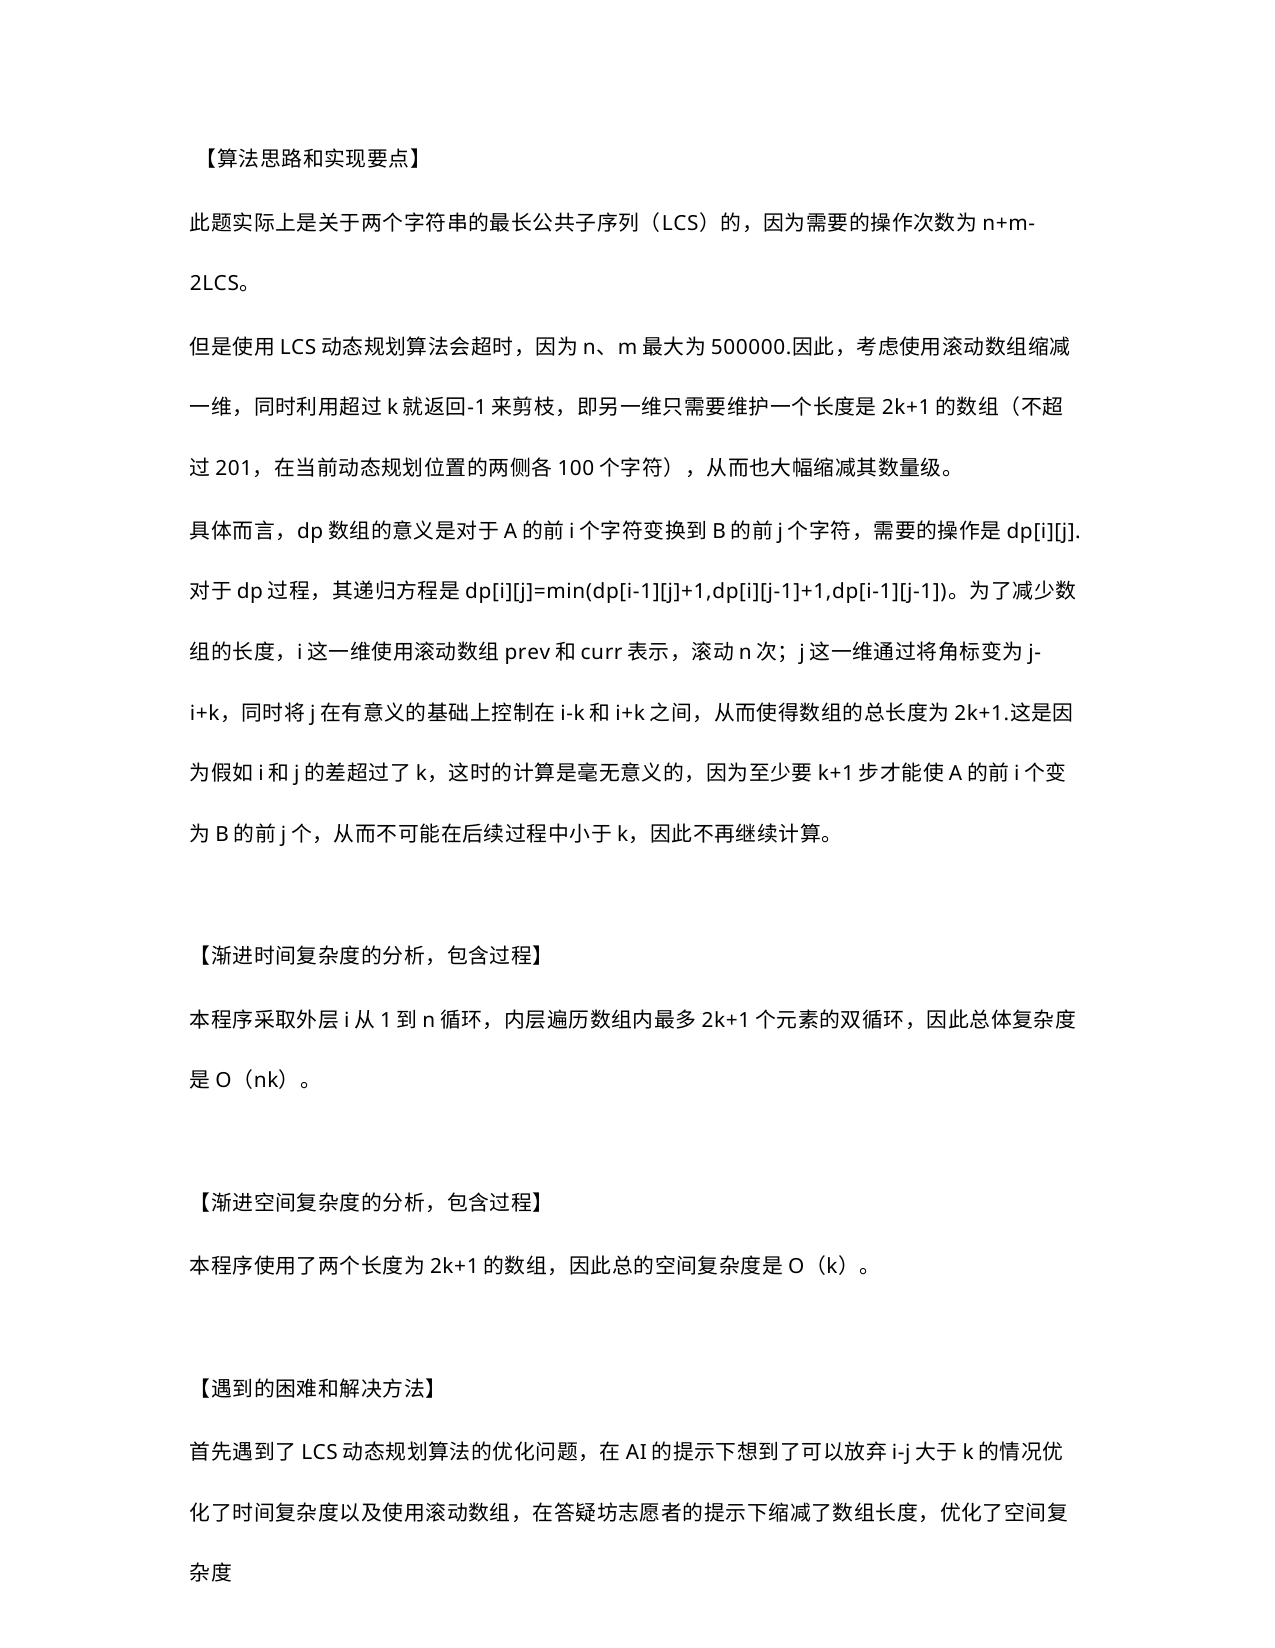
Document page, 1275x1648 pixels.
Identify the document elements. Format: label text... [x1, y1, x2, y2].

text 【遇到的困难和解决方法】 [189, 1372, 1084, 1403]
text 【渐进空间复杂度的分析，包含过程】 [189, 1186, 1084, 1217]
text 此题实际上是关于两个字符串的最长公共子序列（LCS）的，因为需要的操作次数为n+m-2LCS。 [189, 206, 1084, 297]
text 【算法思路和实现要点】 [189, 143, 1084, 173]
text 首先遇到了LCS动态规划算法的优化问题，在AI的提示下想到了可以放弃i-j大于k的情况优化了时间复杂度以及使用滚动数组，在答疑坊志愿者的提示下缩减了数组长度，优化了空间复杂度 [189, 1436, 1084, 1587]
text 本程序使用了两个长度为2k+1的数组，因此总的空间复杂度是O（k）。 [189, 1249, 1084, 1280]
text 本程序采取外层i从1到n循环，内层遍历数组内最多2k+1个元素的双循环，因此总体复杂度是O（nk）。 [189, 1003, 1084, 1094]
text 具体而言，dp数组的意义是对于A的前i个字符变换到B的前j个字符，需要的操作是dp[i][j].对于dp过程，其递归方程是dp[i][j]=min(dp[i-1][j]+1,dp[i][j-1]+1,dp[i-1][j-1])。为了减少数组的长度，i这一维使用滚动数组prev和curr表示，滚动n次；j这一维通过将角标变为j-i+k，同时将j在有意义的基础上控制在i-k和i+k之间，从而使得数组的总长度为2k+1.这是因为假如i和j的差超过了k，这时的计算是毫无意义的，因为至少要k+1步才能使A的前i个变为B的前j个，从而不可能在后续过程中小于k，因此不再继续计算。 [189, 514, 1084, 847]
text 但是使用LCS动态规划算法会超时，因为n、m最大为500000.因此，考虑使用滚动数组缩减一维，同时利用超过k就返回-1来剪枝，即另一维只需要维护一个长度是2k+1的数组（不超过201，在当前动态规划位置的两侧各100个字符），从而也大幅缩减其数量级。 [189, 330, 1084, 481]
text 【渐进时间复杂度的分析，包含过程】 [189, 940, 1084, 970]
